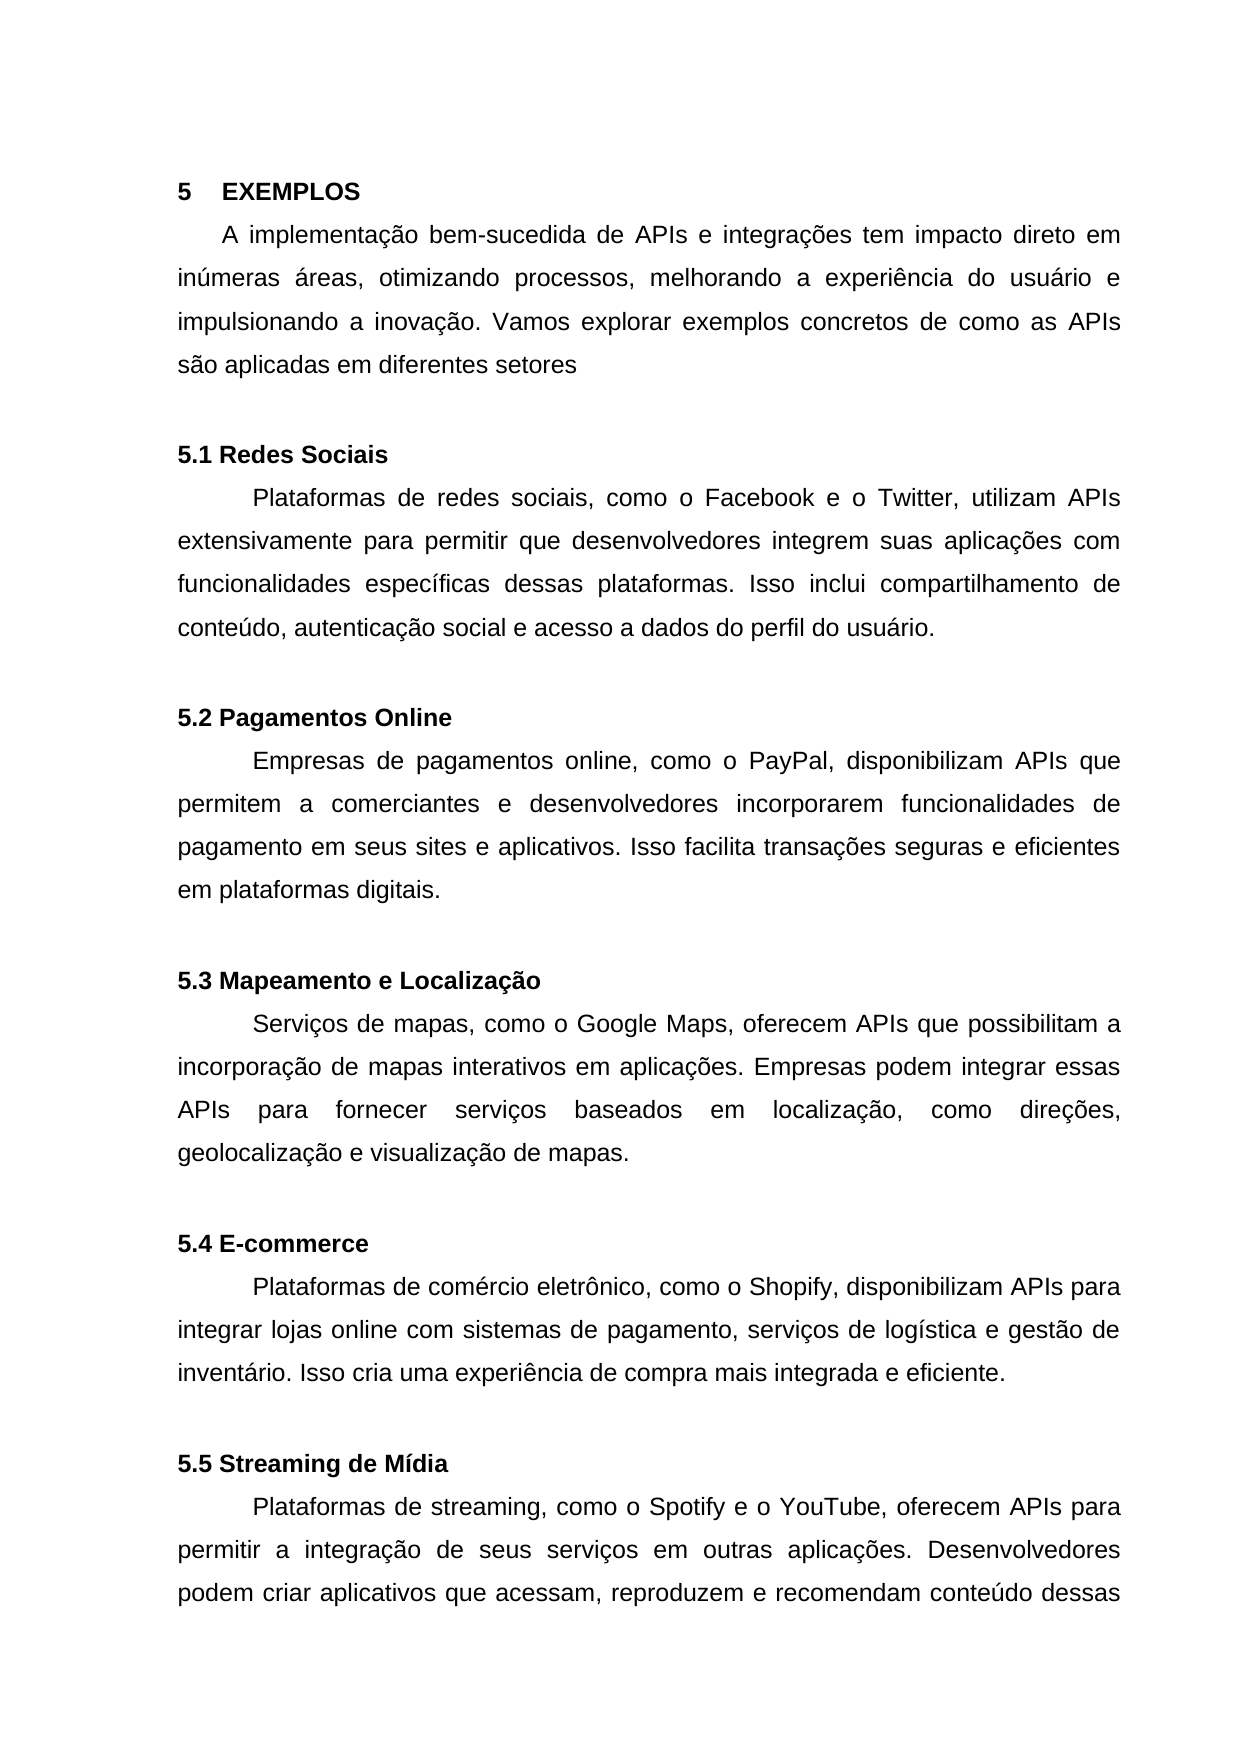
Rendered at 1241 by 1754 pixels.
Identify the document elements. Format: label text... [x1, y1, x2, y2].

text Serviços de mapas, como o Google Maps, oferecem APIs que possibilitam a incorporação de mapas interativos em aplicações. Empresas podem integrar essas APIs para fornecer serviços baseados em localização, como direções, geolocalização e visualização de mapas. [177, 1009, 1122, 1167]
text Plataformas de redes sociais, como o Facebook e o Twitter, utilizam APIs extensivamente para permitir que desenvolvedores integrem suas aplicações com funcionalidades específicas dessas plataformas. Isso inclui compartilhamento de conteúdo, autenticação social e acesso a dados do perfil do usuário. [177, 483, 1122, 641]
subtitle 5.3 Mapeamento e Localização [177, 966, 1122, 995]
subtitle 5.5 Streaming de Mídia [177, 1449, 1122, 1477]
subtitle 5.1 Redes Sociais [177, 440, 1122, 469]
subtitle 5.4 E-commerce [177, 1229, 1122, 1258]
text Empresas de pagamentos online, como o PayPal, disponibilizam APIs que permitem a comerciantes e desenvolvedores incorporarem funcionalidades de pagamento em seus sites e aplicativos. Isso facilita transações seguras e eficientes em plataformas digitais. [177, 746, 1122, 904]
subtitle 5.2 Pagamentos Online [177, 703, 1122, 732]
subtitle EXEMPLOS [177, 177, 1122, 206]
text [177, 1492, 1122, 1607]
text A implementação bem-sucedida de APIs e integrações tem impacto direto em inúmeras áreas, otimizando processos, melhorando a experiência do usuário e impulsionando a inovação. Vamos explorar exemplos concretos de como as APIs são aplicadas em diferentes setores [177, 220, 1122, 378]
text Plataformas de comércio eletrônico, como o Shopify, disponibilizam APIs para integrar lojas online com sistemas de pagamento, serviços de logística e gestão de inventário. Isso cria uma experiência de compra mais integrada e eficiente. [177, 1272, 1122, 1387]
